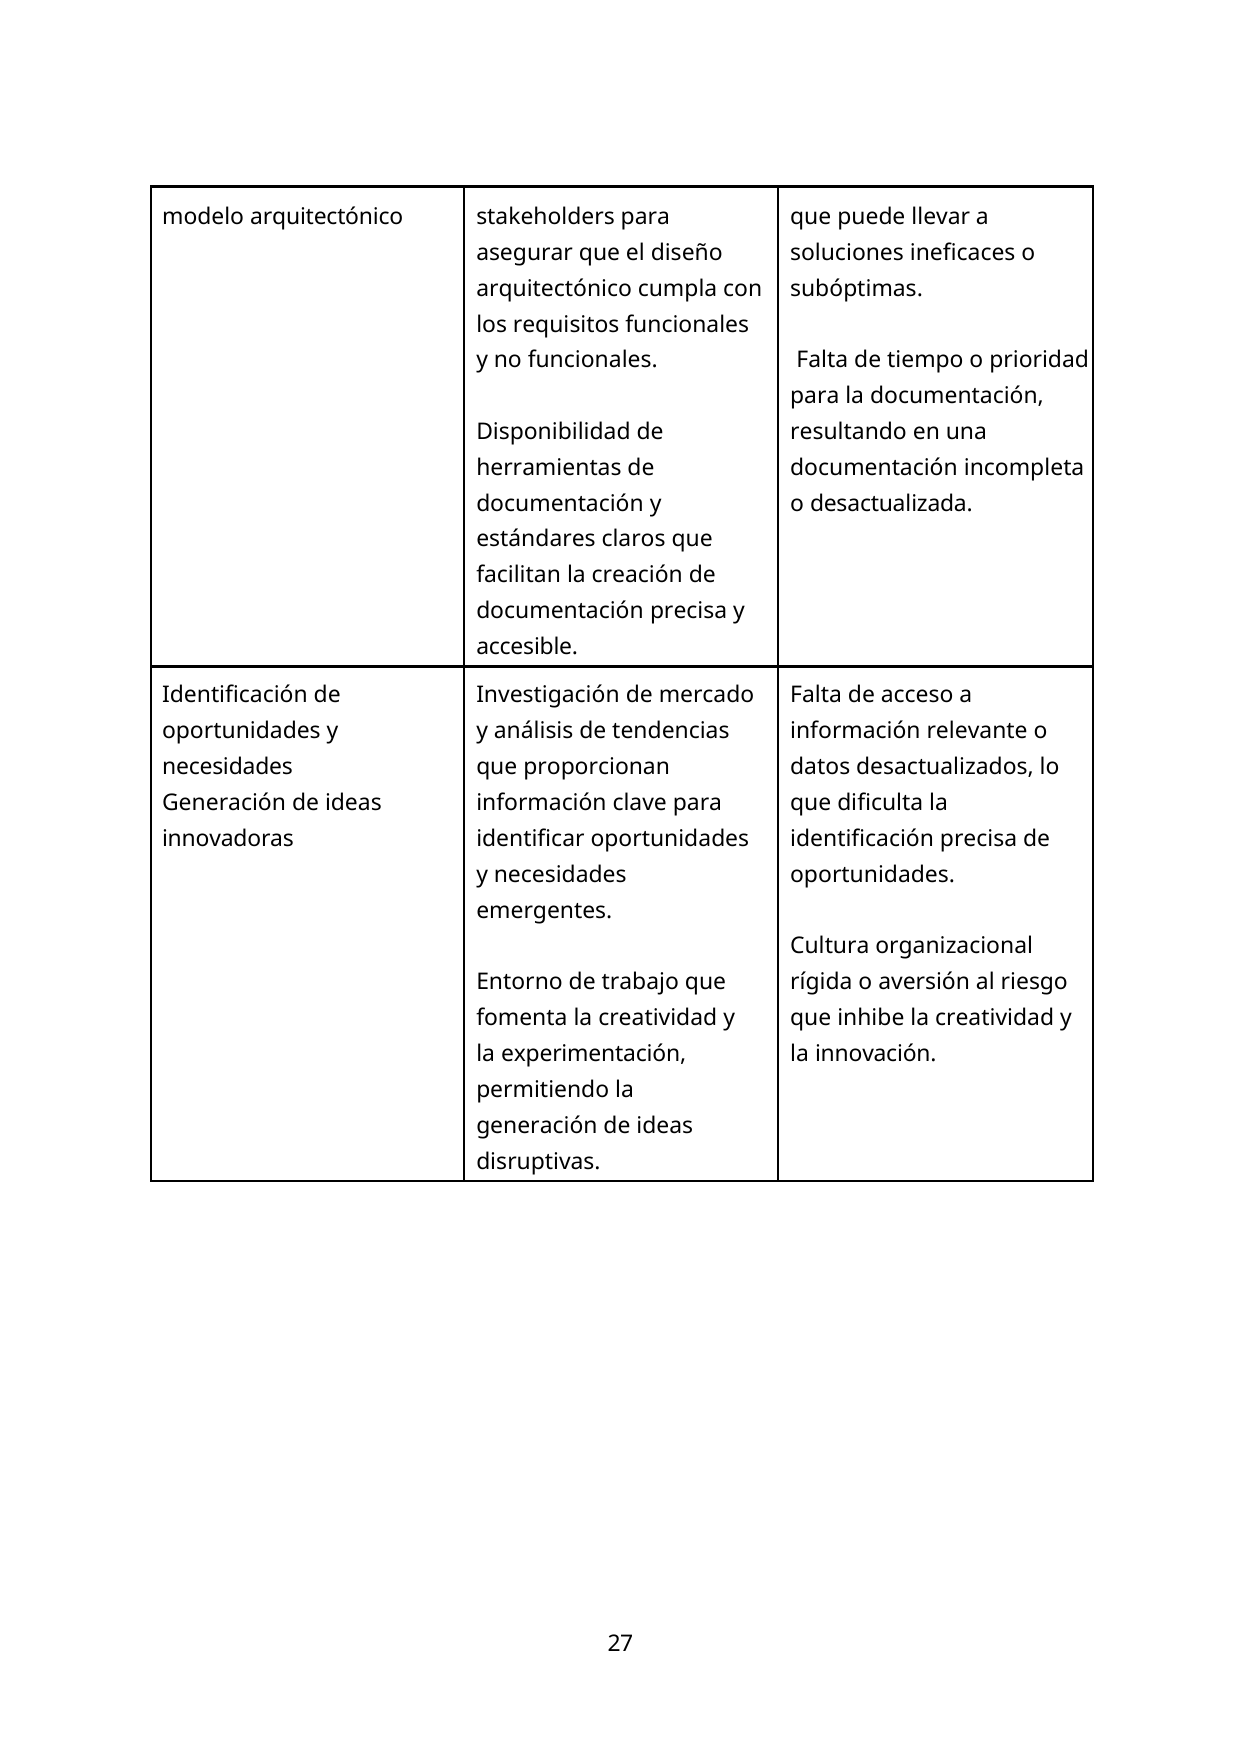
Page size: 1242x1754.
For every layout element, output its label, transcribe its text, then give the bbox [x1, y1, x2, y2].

table_cell Falta de acceso a información relevante o datos desactualizados, lo que dificulta la identificación precisa de oportunidades. Cultura organizacional rígida o aversión al riesgo que inhibe la creatividad y la innovación. [779, 668, 1092, 1180]
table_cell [779, 188, 1092, 665]
table_cell Identificación de oportunidades y necesidades Generación de ideas innovadoras [152, 668, 463, 1180]
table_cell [152, 188, 463, 665]
table_cell Investigación de mercado y análisis de tendencias que proporcionan información clave para identificar oportunidades y necesidades emergentes. Entorno de trabajo que fomenta la creatividad y la experimentación, permitiendo la generación de ideas disruptivas. [465, 668, 777, 1180]
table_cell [465, 188, 777, 665]
